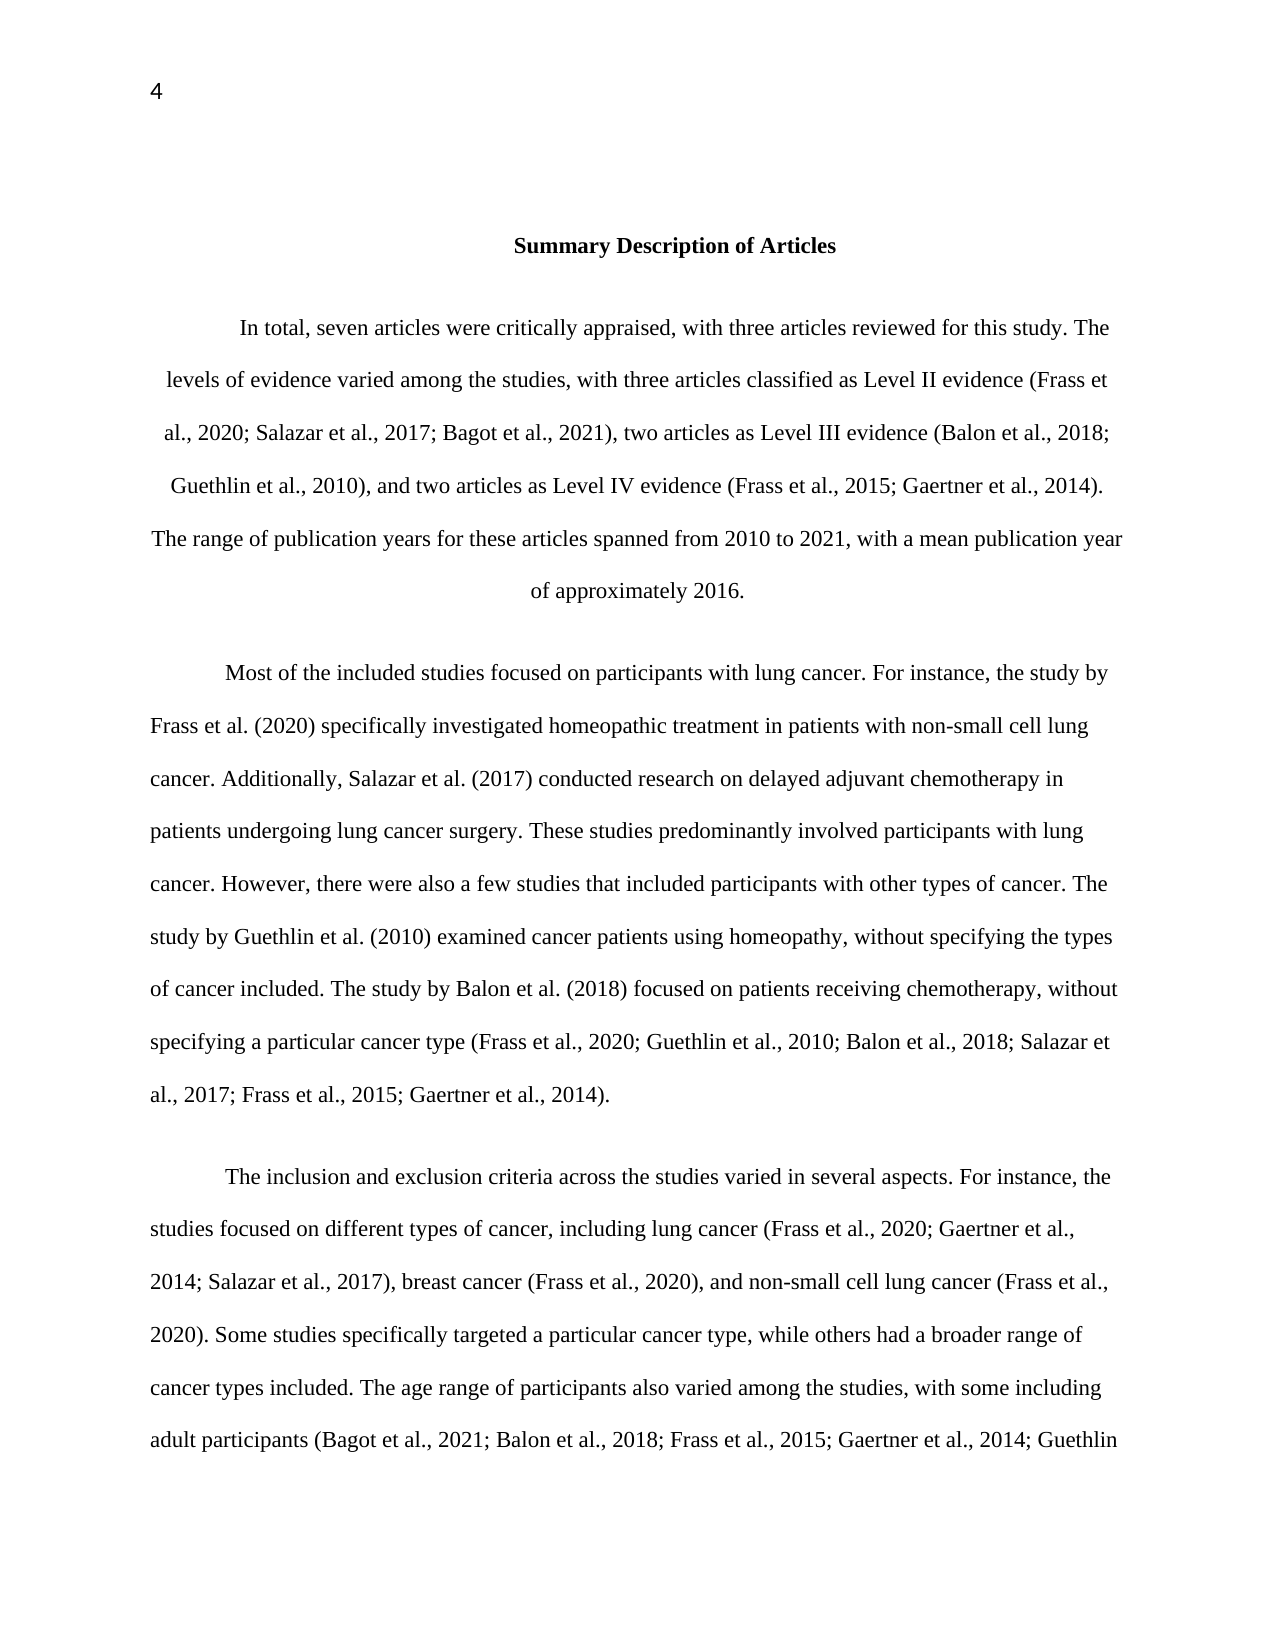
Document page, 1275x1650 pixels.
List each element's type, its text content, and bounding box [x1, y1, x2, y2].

text Summary Description of Articles [150, 232, 1125, 258]
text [150, 1163, 1125, 1453]
text Most of the included studies focused on participants with lung cancer. For instance, the study by Frass et al. (2020) specifically investigated homeopathic treatment in patients with non-small cell lung cancer. Additionally, Salazar et al. (2017) conducted research on delayed adjuvant chemotherapy in patients undergoing lung cancer surgery. These studies predominantly involved participants with lung cancer. However, there were also a few studies that included participants with other types of cancer. The study by Guethlin et al. (2010) examined cancer patients using homeopathy, without specifying the types of cancer included. The study by Balon et al. (2018) focused on patients receiving chemotherapy, without specifying a particular cancer type (Frass et al., 2020; Guethlin et al., 2010; Balon et al., 2018; Salazar et al., 2017; Frass et al., 2015; Gaertner et al., 2014). [150, 659, 1125, 1107]
text In total, seven articles were critically appraised, with three articles reviewed for this study. The levels of evidence varied among the studies, with three articles classified as Level II evidence (Frass et al., 2020; Salazar et al., 2017; Bagot et al., 2021), two articles as Level III evidence (Balon et al., 2018; Guethlin et al., 2010), and two articles as Level IV evidence (Frass et al., 2015; Gaertner et al., 2014). The range of publication years for these articles spanned from 2010 to 2021, with a mean publication year of approximately 2016. [150, 314, 1125, 604]
